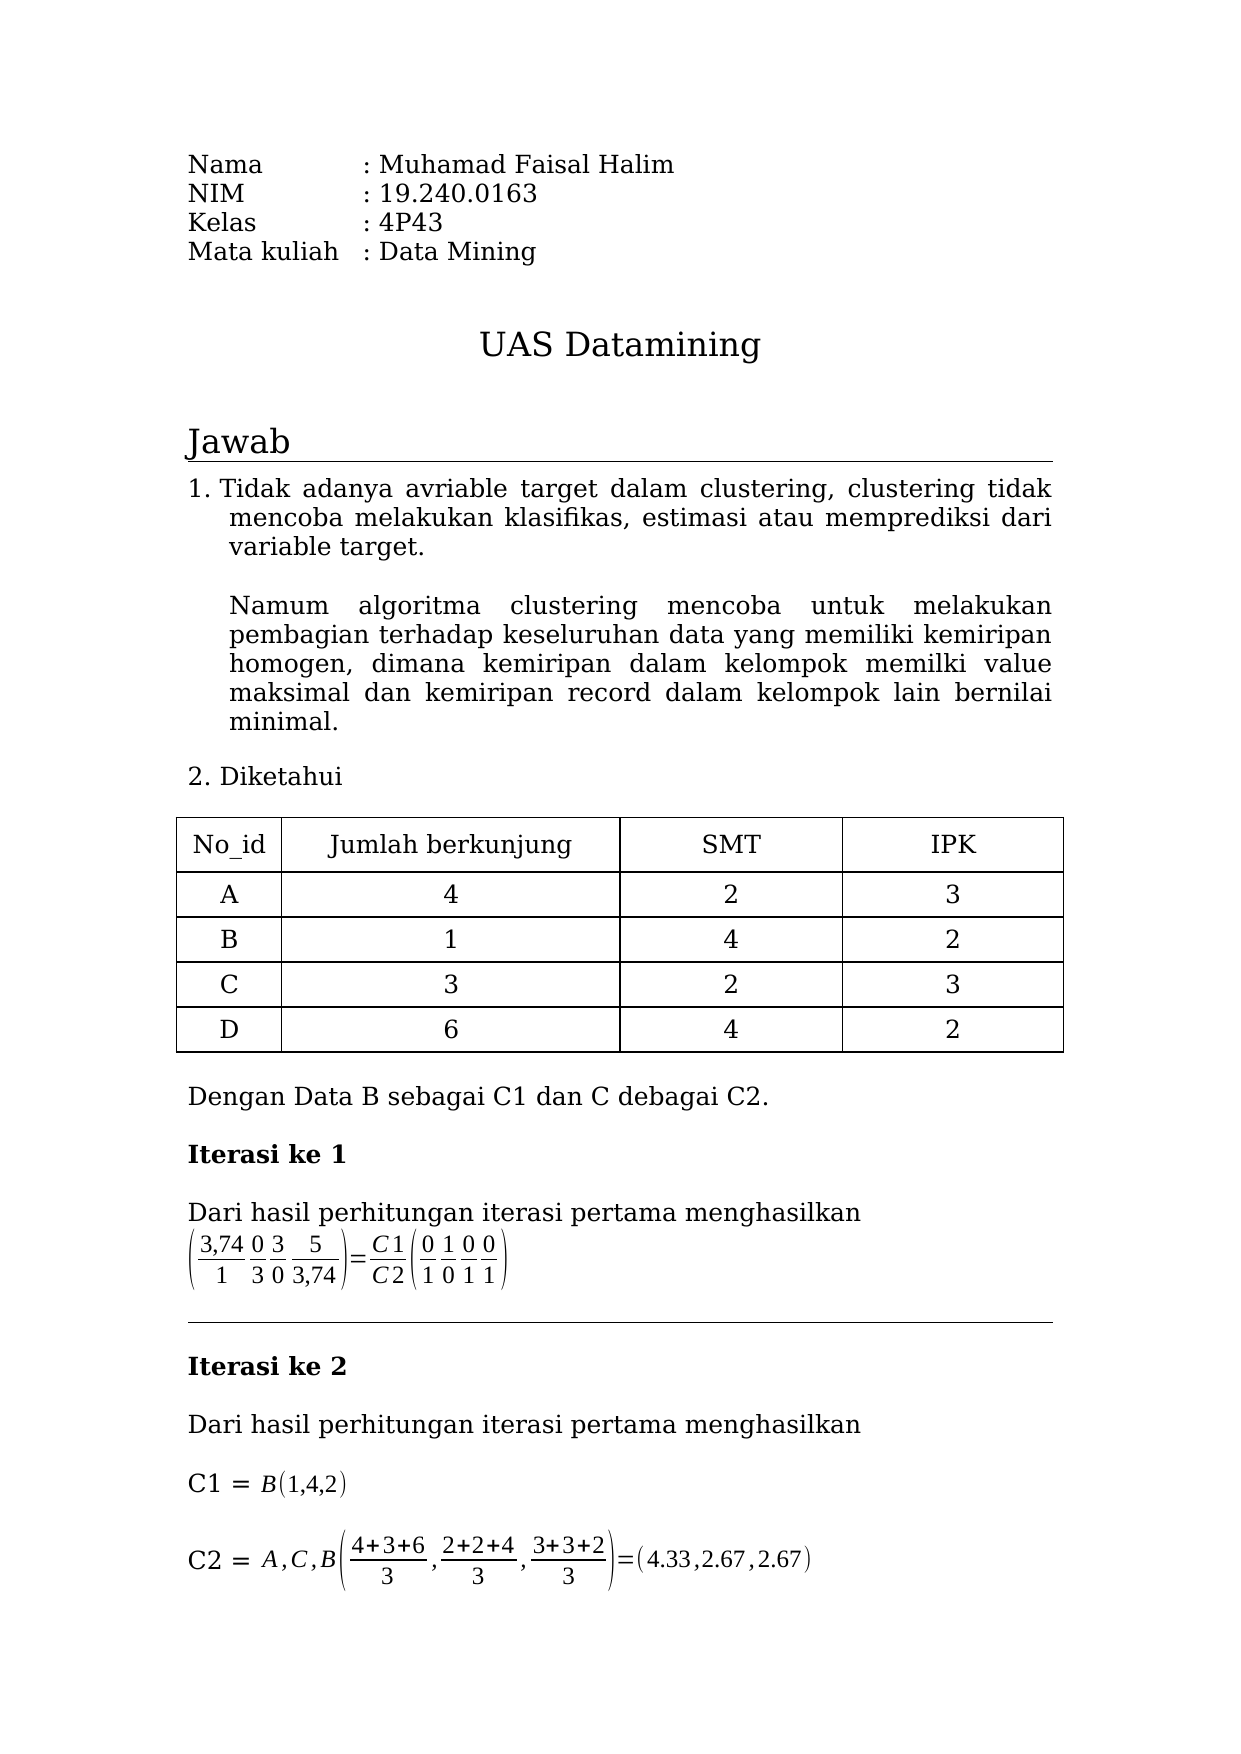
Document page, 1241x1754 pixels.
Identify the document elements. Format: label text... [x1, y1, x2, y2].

list Dari hasil perhitungan iterasi pertama menghasilkan [187, 1198, 1053, 1228]
table_cell 6 [282, 1008, 619, 1051]
text UAS Datamining [187, 325, 1053, 364]
table_cell 2 [621, 963, 842, 1006]
table_cell B [177, 918, 281, 961]
table_cell 4 [621, 1008, 842, 1051]
list Dengan Data B sebagai C1 dan C debagai C2. [187, 1082, 1053, 1111]
text Jawab [187, 422, 1053, 462]
list Iterasi ke 2 [187, 1352, 1053, 1381]
table_cell 3 [843, 873, 1063, 916]
list C2 = [187, 1528, 1053, 1593]
text Mata kuliah : Data Mining [187, 237, 1053, 267]
table_cell 2 [843, 918, 1063, 961]
table_cell C [177, 963, 281, 1006]
table_header Jumlah berkunjung [282, 818, 619, 871]
table_header IPK [843, 818, 1063, 871]
table_cell 2 [621, 873, 842, 916]
table_cell 4 [621, 918, 842, 961]
text NIM : 19.240.0163 [187, 179, 1053, 208]
list Dari hasil perhitungan iterasi pertama menghasilkan [187, 1411, 1053, 1440]
table_cell 2 [843, 1008, 1063, 1051]
list Iterasi ke 1 [187, 1140, 1053, 1169]
list C1 = [187, 1469, 1053, 1499]
table_header SMT [621, 818, 842, 871]
table_cell 4 [282, 873, 619, 916]
table_cell 3 [843, 963, 1063, 1006]
list Tidak adanya avriable target dalam clustering, clustering tidak mencoba melakukan klasifikas, estimasi atau memprediksi dari variable target. Namum algoritma clustering mencoba untuk melakukan pembagian terhadap keseluruhan data yang memiliki kemiripan homogen, dimana kemiripan dalam kelompok memilki value maksimal dan kemiripan record dalam kelompok lain bernilai minimal. [187, 474, 1053, 762]
text Nama : Muhamad Faisal Halim [187, 150, 1053, 179]
table_cell D [177, 1008, 281, 1051]
table_cell 3 [282, 963, 619, 1006]
table_header No_id [177, 818, 281, 871]
table_cell 1 [282, 918, 619, 961]
text Kelas : 4P43 [187, 208, 1053, 237]
table_cell A [177, 873, 281, 916]
list Diketahui [187, 762, 1053, 817]
